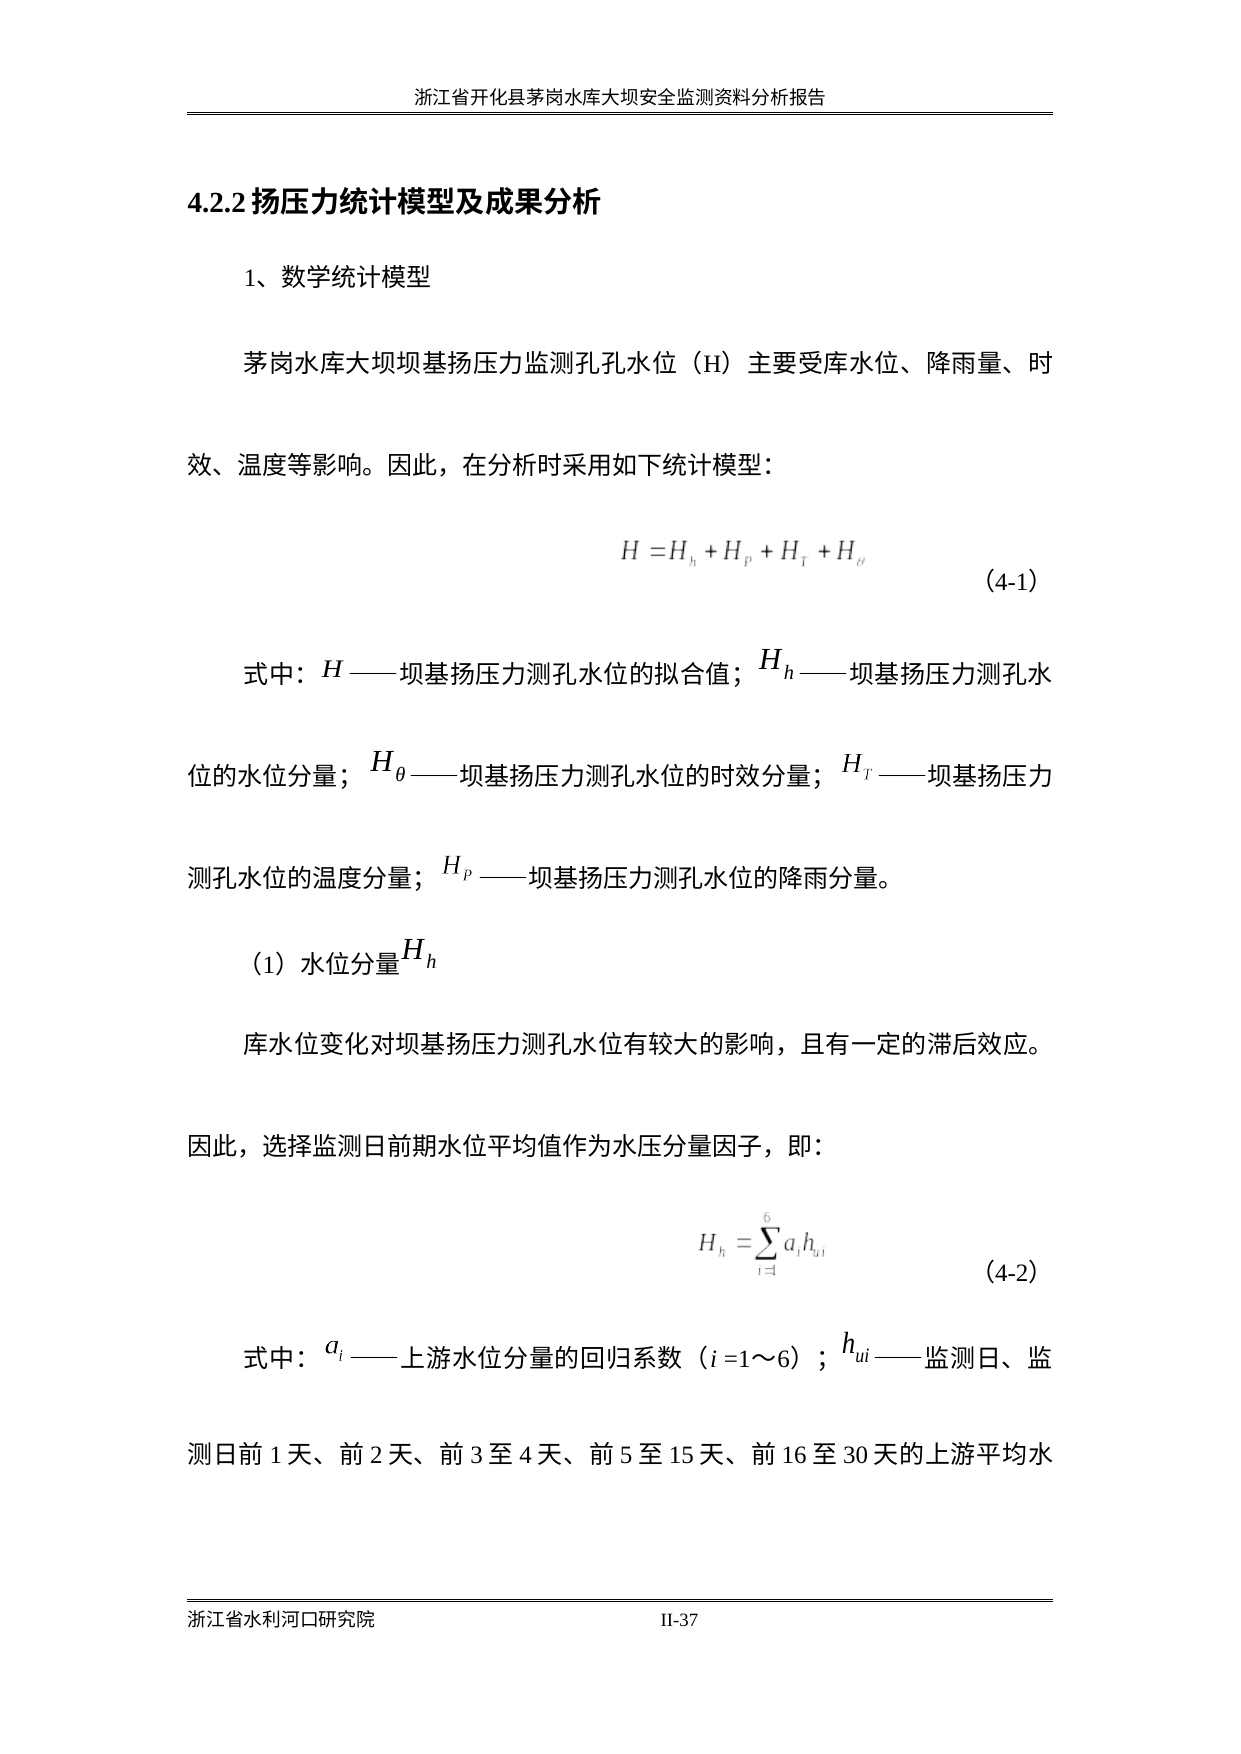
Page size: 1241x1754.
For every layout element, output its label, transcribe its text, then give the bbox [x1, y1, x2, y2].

text （4-1） [187, 533, 1053, 598]
subtitle 4.2.2扬压力统计模型及成果分析 [187, 178, 1053, 221]
text 茅岗水库大坝坝基扬压力监测孔孔水位（H）主要受库水位、降雨量、时效、温度等影响。因此，在分析时采用如下统计模型： [187, 328, 1053, 498]
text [187, 1316, 1053, 1486]
text 式中：——坝基扬压力测孔水位的拟合值；——坝基扬压力测孔水位的水位分量； ——坝基扬压力测孔水位的时效分量；——坝基扬压力测孔水位的温度分量；——坝基扬压力测孔水位的降雨分量。 [187, 633, 1053, 904]
text （1）水位分量 [187, 922, 1053, 990]
text 1、数学统计模型 [187, 242, 1053, 310]
text （4-2） [187, 1196, 1053, 1298]
text 库水位变化对坝基扬压力测孔水位有较大的影响，且有一定的滞后效应。因此，选择监测日前期水位平均值作为水压分量因子，即： [187, 1008, 1053, 1178]
